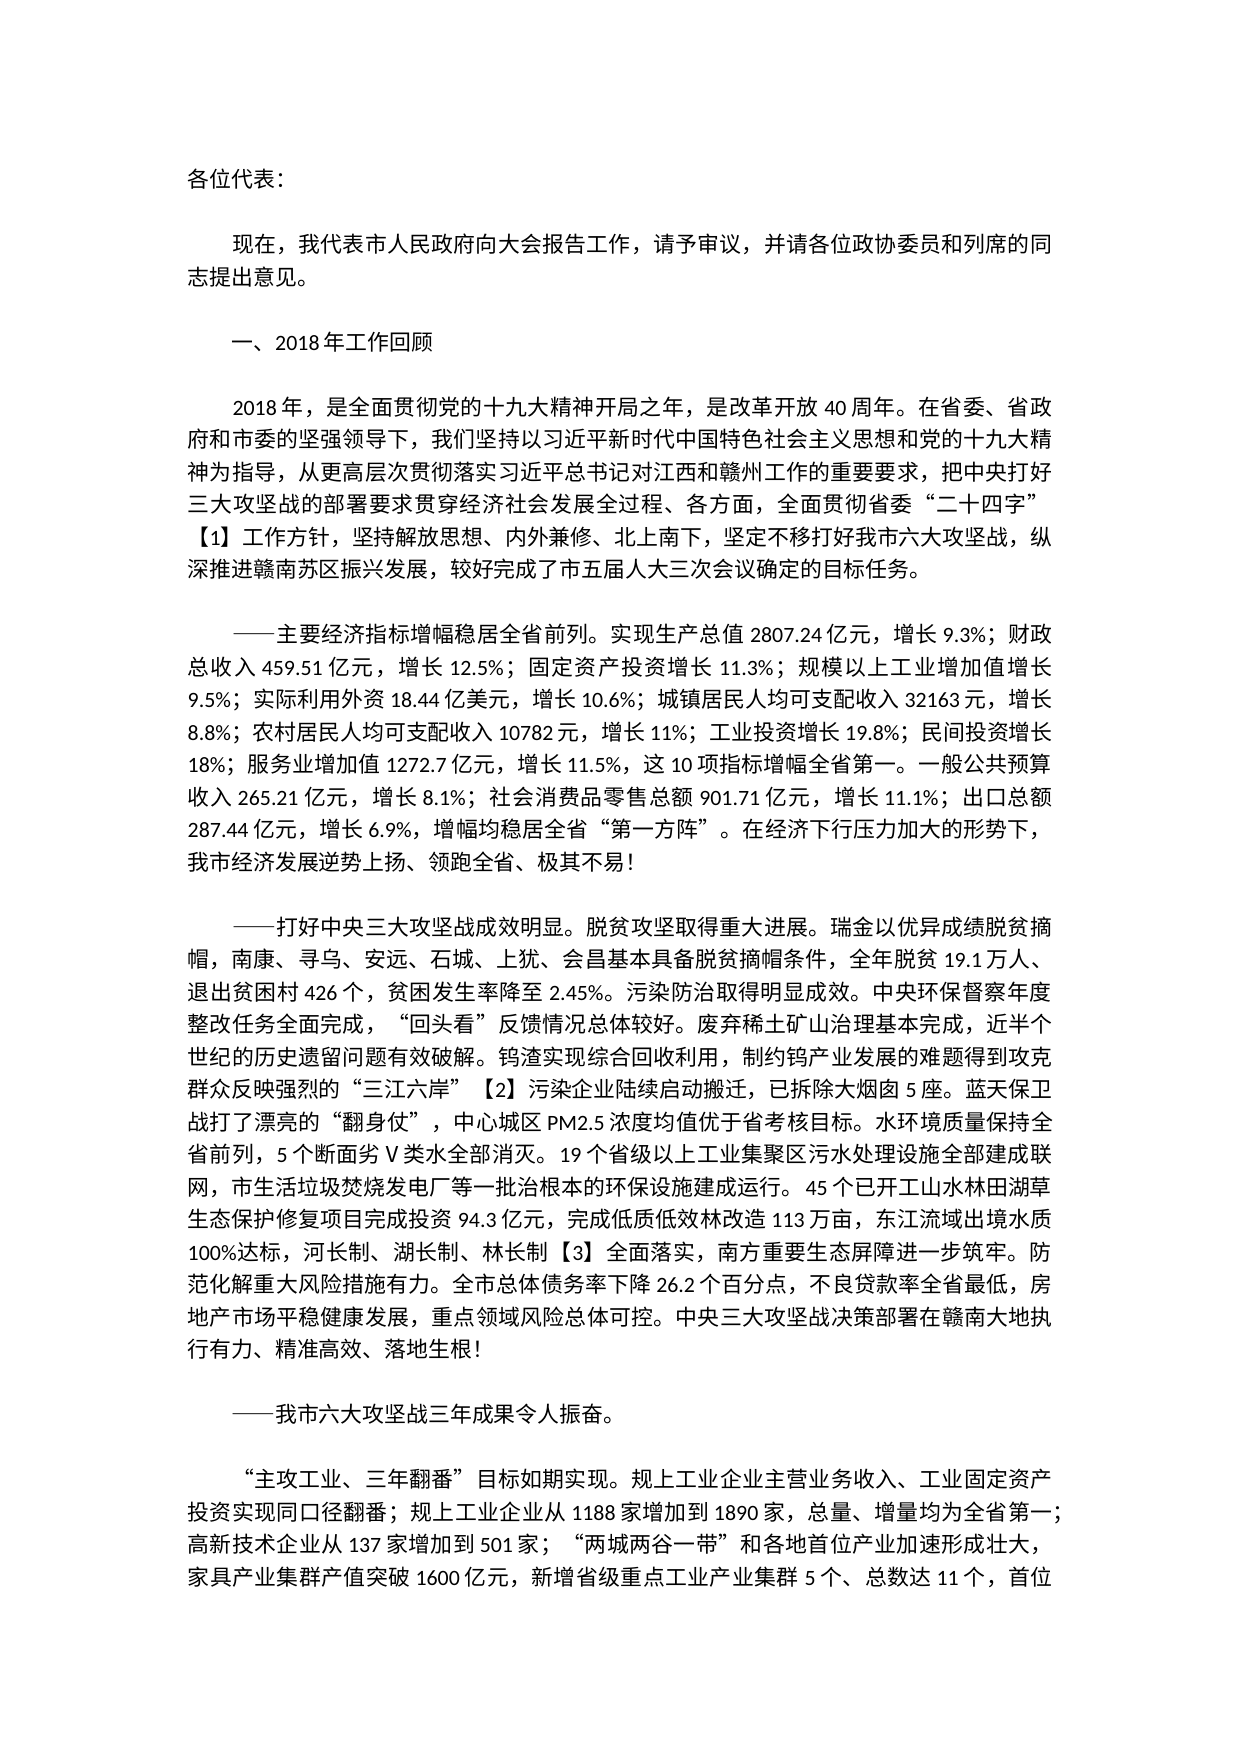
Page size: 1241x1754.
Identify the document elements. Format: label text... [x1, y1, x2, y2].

text 2018年，是全面贯彻党的十九大精神开局之年，是改革开放40周年。在省委、省政府和市委的坚强领导下，我们坚持以习近平新时代中国特色社会主义思想和党的十九大精神为指导，从更高层次贯彻落实习近平总书记对江西和赣州工作的重要要求，把中央打好三大攻坚战的部署要求贯穿经济社会发展全过程、各方面，全面贯彻省委“二十四字”【1】工作方针，坚持解放思想、内外兼修、北上南下，坚定不移打好我市六大攻坚战，纵深推进赣南苏区振兴发展，较好完成了市五届人大三次会议确定的目标任务。 [187, 389, 1053, 584]
text ——打好中央三大攻坚战成效明显。脱贫攻坚取得重大进展。瑞金以优异成绩脱贫摘帽，南康、寻乌、安远、石城、上犹、会昌基本具备脱贫摘帽条件，全年脱贫19.1万人、退出贫困村426个，贫困发生率降至2.45%。污染防治取得明显成效。中央环保督察年度整改任务全面完成，“回头看”反馈情况总体较好。废弃稀土矿山治理基本完成，近半个世纪的历史遗留问题有效破解。钨渣实现综合回收利用，制约钨产业发展的难题得到攻克。群众反映强烈的“三江六岸”【2】污染企业陆续启动搬迁，已拆除大烟囱5座。蓝天保卫战打了漂亮的“翻身仗”，中心城区PM2.5浓度均值优于省考核目标。水环境质量保持全省前列，5个断面劣Ⅴ类水全部消灭。19个省级以上工业集聚区污水处理设施全部建成联网，市生活垃圾焚烧发电厂等一批治根本的环保设施建成运行。45个已开工山水林田湖草生态保护修复项目完成投资94.3亿元，完成低质低效林改造113万亩，东江流域出境水质100%达标，河长制、湖长制、林长制【3】全面落实，南方重要生态屏障进一步筑牢。防范化解重大风险措施有力。全市总体债务率下降26.2个百分点，不良贷款率全省最低，房地产市场平稳健康发展，重点领域风险总体可控。中央三大攻坚战决策部署在赣南大地执行有力、精准高效、落地生根！ [187, 909, 1053, 1364]
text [187, 1462, 1053, 1592]
text 各位代表： [187, 162, 1053, 194]
text ——我市六大攻坚战三年成果令人振奋。 [187, 1397, 1053, 1429]
text ——主要经济指标增幅稳居全省前列。实现生产总值2807.24亿元，增长9.3%；财政总收入459.51亿元，增长12.5%；固定资产投资增长11.3%；规模以上工业增加值增长9.5%；实际利用外资18.44亿美元，增长10.6%；城镇居民人均可支配收入32163元，增长8.8%；农村居民人均可支配收入10782元，增长11%；工业投资增长19.8%；民间投资增长18%；服务业增加值1272.7亿元，增长11.5%，这10项指标增幅全省第一。一般公共预算收入265.21亿元，增长8.1%；社会消费品零售总额901.71亿元，增长11.1%；出口总额287.44亿元，增长6.9%，增幅均稳居全省“第一方阵”。在经济下行压力加大的形势下，我市经济发展逆势上扬、领跑全省、极其不易！ [187, 617, 1053, 877]
text 现在，我代表市人民政府向大会报告工作，请予审议，并请各位政协委员和列席的同志提出意见。 [187, 227, 1053, 292]
text 一、2018年工作回顾 [187, 324, 1053, 357]
